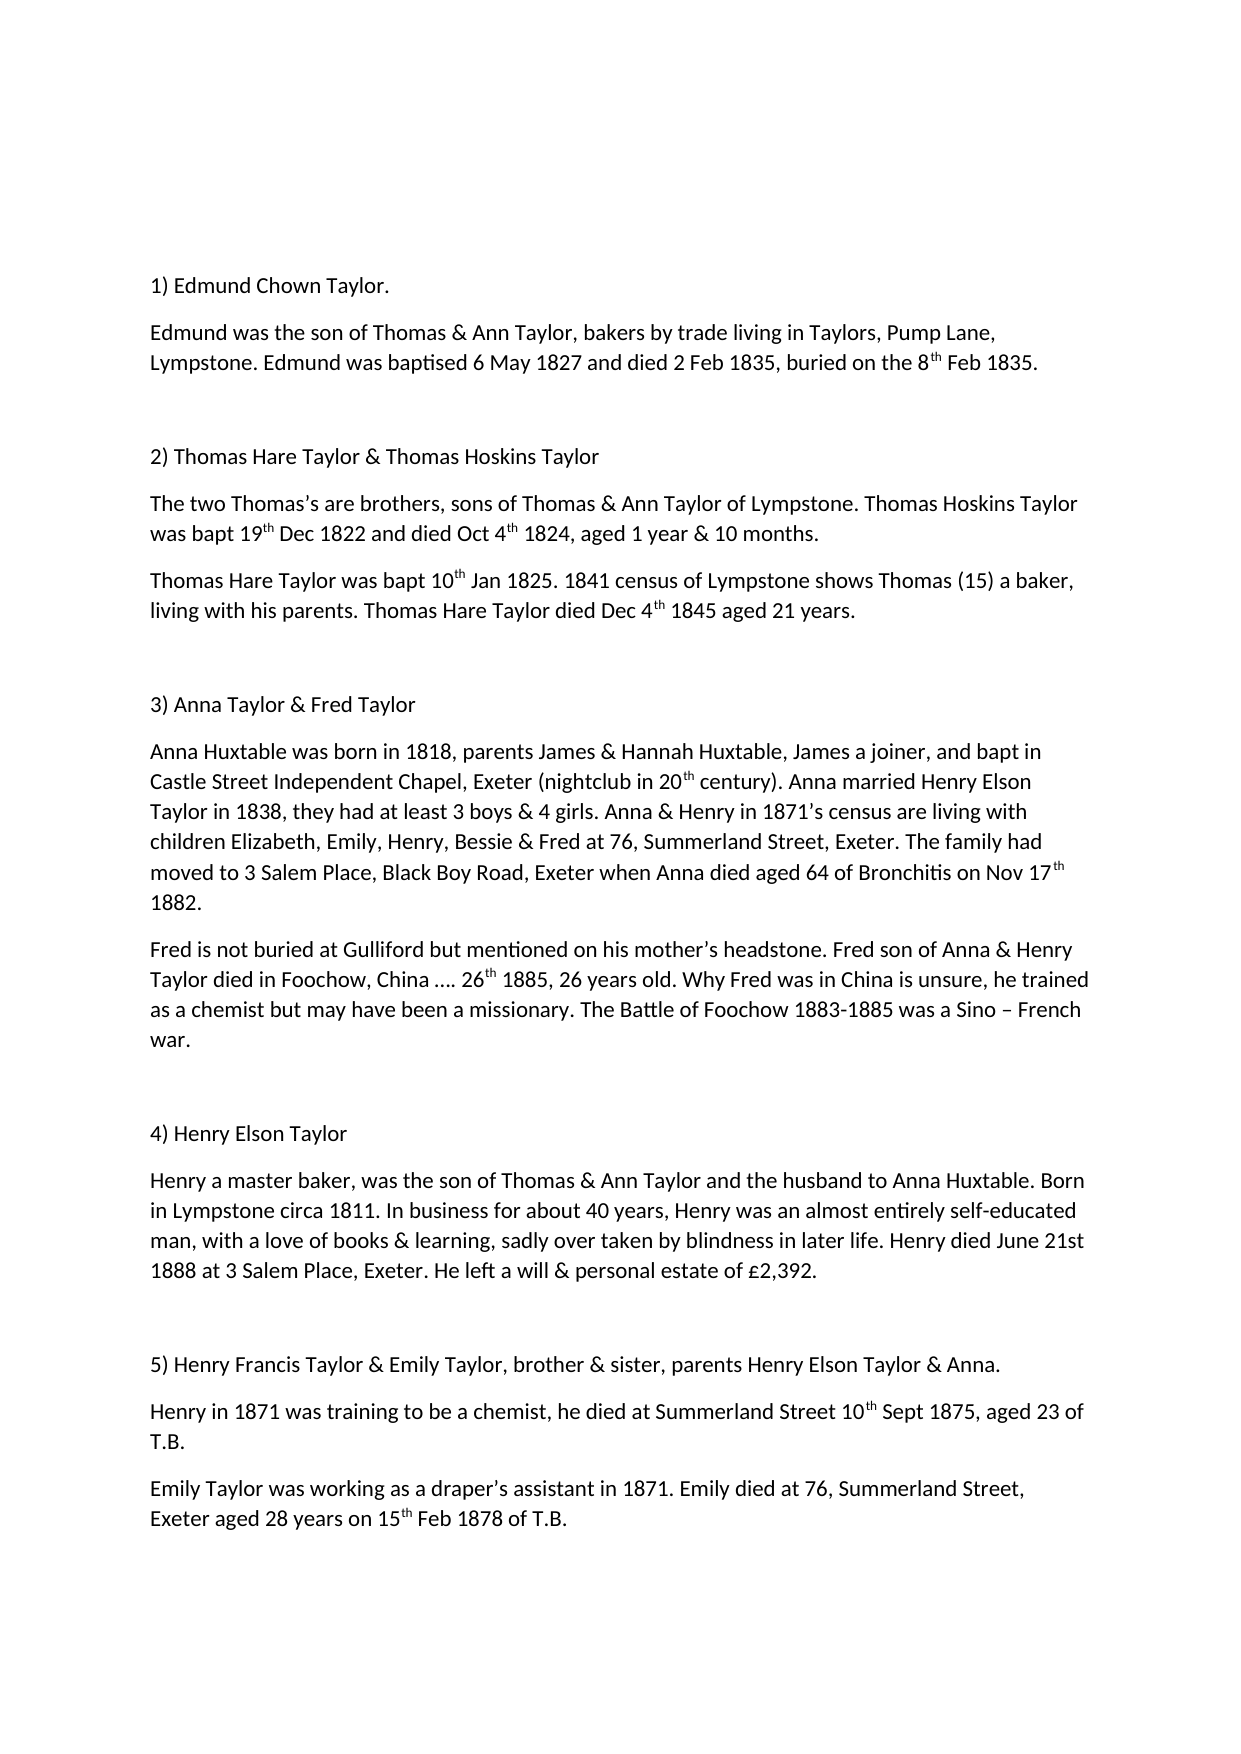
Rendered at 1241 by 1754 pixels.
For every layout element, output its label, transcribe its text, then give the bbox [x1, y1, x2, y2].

text 4) Henry Elson Taylor [150, 1119, 1090, 1147]
text Edmund was the son of Thomas & Ann Taylor, bakers by trade living in Taylors, Pump Lane, Lympstone. Edmund was baptised 6 May 1827 and died 2 Feb 1835, buried on the 8th Feb 1835. [150, 318, 1090, 376]
text Henry in 1871 was training to be a chemist, he died at Summerland Street 10th Sept 1875, aged 23 of T.B. [150, 1397, 1090, 1456]
text 2) Thomas Hare Taylor & Thomas Hoskins Taylor [150, 442, 1090, 470]
text 5) Henry Francis Taylor & Emily Taylor, brother & sister, parents Henry Elson Taylor & Anna. [150, 1350, 1090, 1378]
text Thomas Hare Taylor was bapt 10th Jan 1825. 1841 census of Lympstone shows Thomas (15) a baker, living with his parents. Thomas Hare Taylor died Dec 4th 1845 aged 21 years. [150, 566, 1090, 624]
text The two Thomas’s are brothers, sons of Thomas & Ann Taylor of Lympstone. Thomas Hoskins Taylor was bapt 19th Dec 1822 and died Oct 4th 1824, aged 1 year & 10 months. [150, 489, 1090, 547]
text 3) Anna Taylor & Fred Taylor [150, 690, 1090, 718]
text Henry a master baker, was the son of Thomas & Ann Taylor and the husband to Anna Huxtable. Born in Lympstone circa 1811. In business for about 40 years, Henry was an almost entirely self-educated man, with a love of books & learning, sadly over taken by blindness in later life. Henry died June 21st 1888 at 3 Salem Place, Exeter. He left a will & personal estate of £2,392. [150, 1166, 1090, 1285]
text 1) Edmund Chown Taylor. [150, 271, 1090, 299]
text Anna Huxtable was born in 1818, parents James & Hannah Huxtable, James a joiner, and bapt in Castle Street Independent Chapel, Exeter (nightclub in 20th century). Anna married Henry Elson Taylor in 1838, they had at least 3 boys & 4 girls. Anna & Henry in 1871’s census are living with children Elizabeth, Emily, Henry, Bessie & Fred at 76, Summerland Street, Exeter. The family had moved to 3 Salem Place, Black Boy Road, Exeter when Anna died aged 64 of Bronchitis on Nov 17th 1882. [150, 737, 1090, 916]
text Emily Taylor was working as a draper’s assistant in 1871. Emily died at 76, Summerland Street, Exeter aged 28 years on 15th Feb 1878 of T.B. [150, 1474, 1090, 1533]
text Fred is not buried at Gulliford but mentioned on his mother’s headstone. Fred son of Anna & Henry Taylor died in Foochow, China …. 26th 1885, 26 years old. Why Fred was in China is unsure, he trained as a chemist but may have been a missionary. The Battle of Foochow 1883-1885 was a Sino – French war. [150, 935, 1090, 1053]
